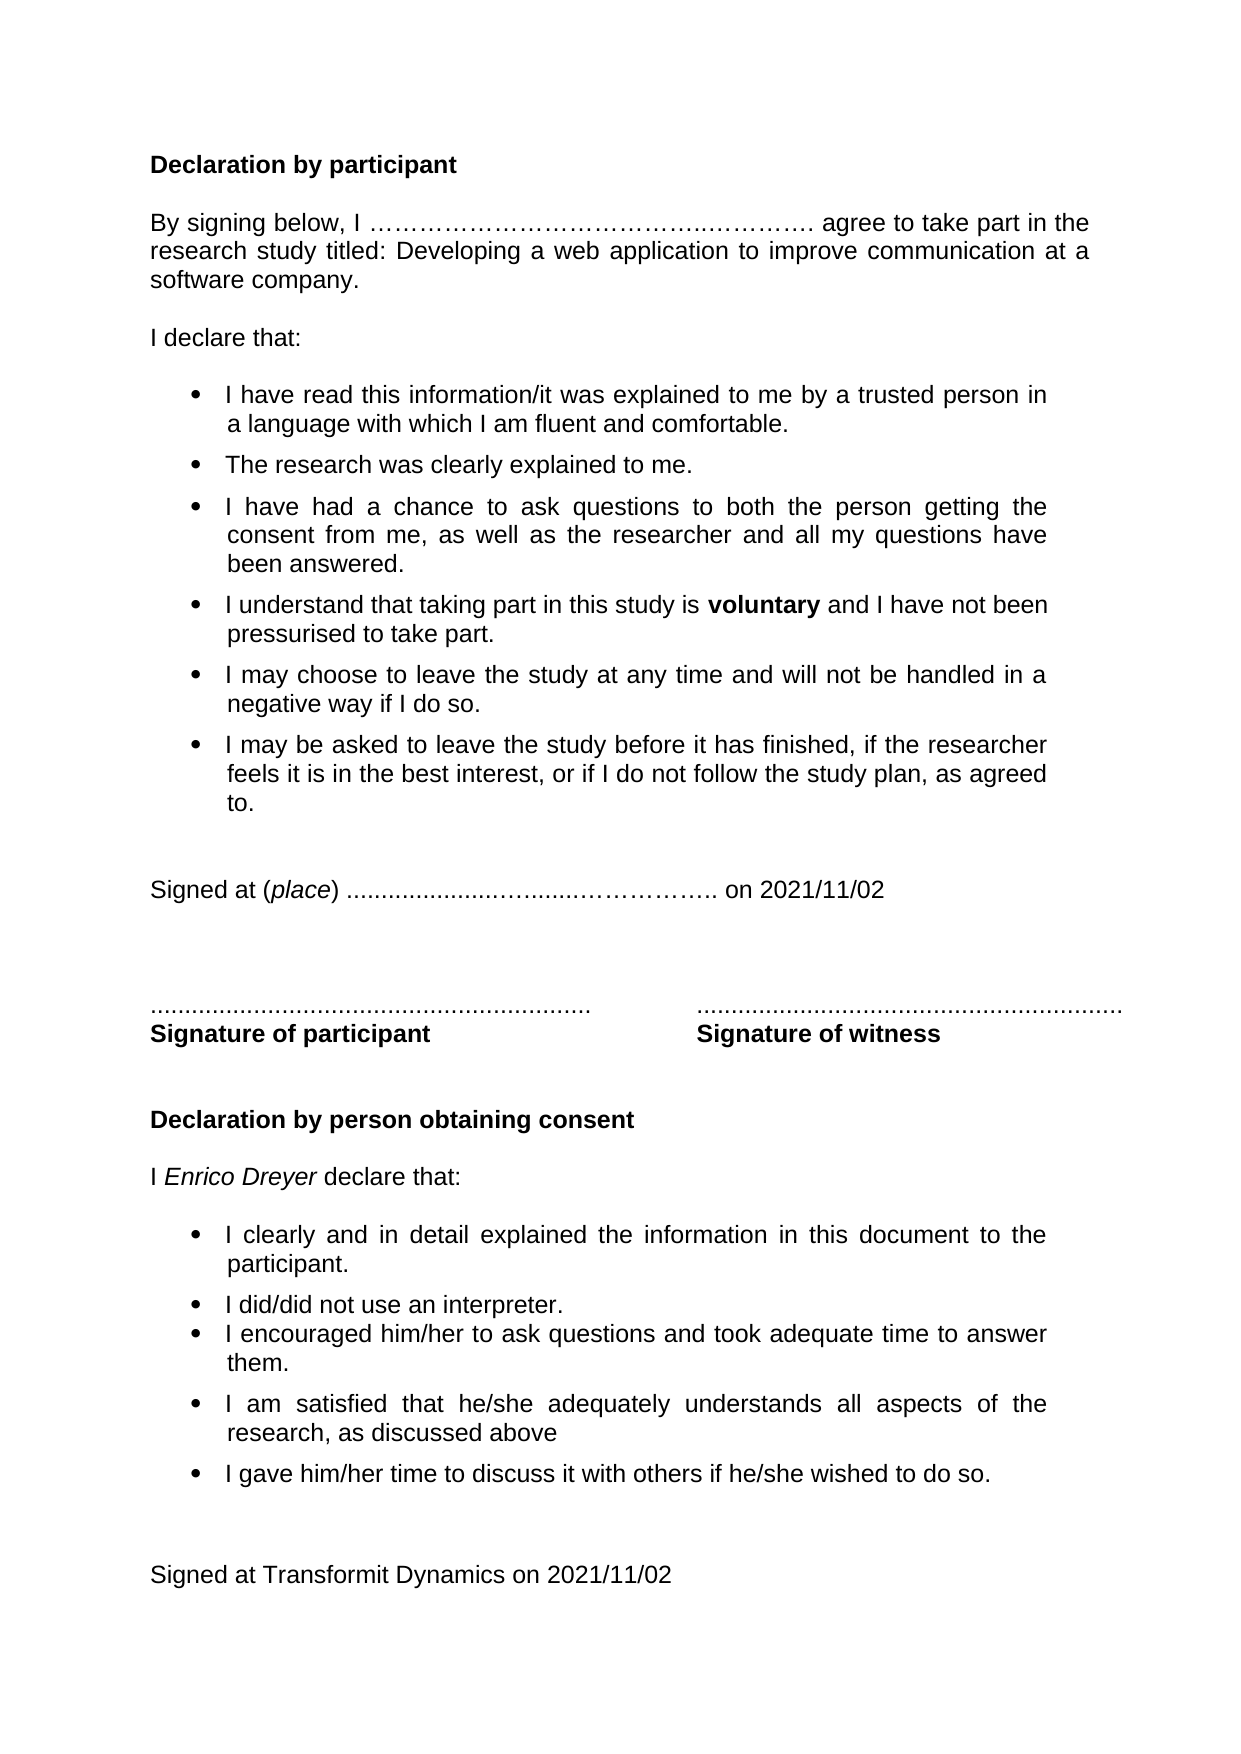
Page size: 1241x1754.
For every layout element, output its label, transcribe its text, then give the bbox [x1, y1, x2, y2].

list I understand that taking part in this study is voluntary and I have not been pressurised to take part. [191, 590, 1049, 648]
text Signature of participant Signature of witness [150, 1019, 1090, 1047]
text Signed at Transformit Dynamics on 2021/11/02 [150, 1560, 1090, 1588]
list I am satisfied that he/she adequately understands all aspects of the research, as discussed above [191, 1389, 1049, 1447]
list I clearly and in detail explained the information in this document to the participant. [191, 1220, 1049, 1277]
text Signed at (place) ......................…........…………….. on 2021/11/02 [150, 875, 1090, 904]
list The research was clearly explained to me. [191, 450, 1049, 479]
list I have had a chance to ask questions to both the person getting the consent from me, as well as the researcher and all my questions have been answered. [191, 491, 1049, 578]
text I Enrico Dreyer declare that: [150, 1162, 1090, 1191]
list I encouraged him/her to ask questions and took adequate time to answer them. [191, 1319, 1049, 1376]
list I have read this information/it was explained to me by a trusted person in a language with which I am fluent and comfortable. [191, 380, 1049, 438]
text Declaration by participant [150, 150, 1090, 179]
text I declare that: [150, 322, 1090, 351]
subtitle Declaration by person obtaining consent [150, 1105, 1090, 1134]
list I gave him/her time to discuss it with others if he/she wished to do so. [191, 1459, 1049, 1488]
list I did/did not use an interpreter. [191, 1290, 1049, 1319]
list I may choose to leave the study at any time and will not be handled in a negative way if I do so. [191, 660, 1049, 718]
text By signing below, I …………………………………..…………. agree to take part in the research study titled: Developing a web application to improve communication at a software company. [150, 207, 1090, 294]
list I may be asked to leave the study before it has finished, if the researcher feels it is in the best interest, or if I do not follow the study plan, as agreed to. [191, 731, 1049, 817]
